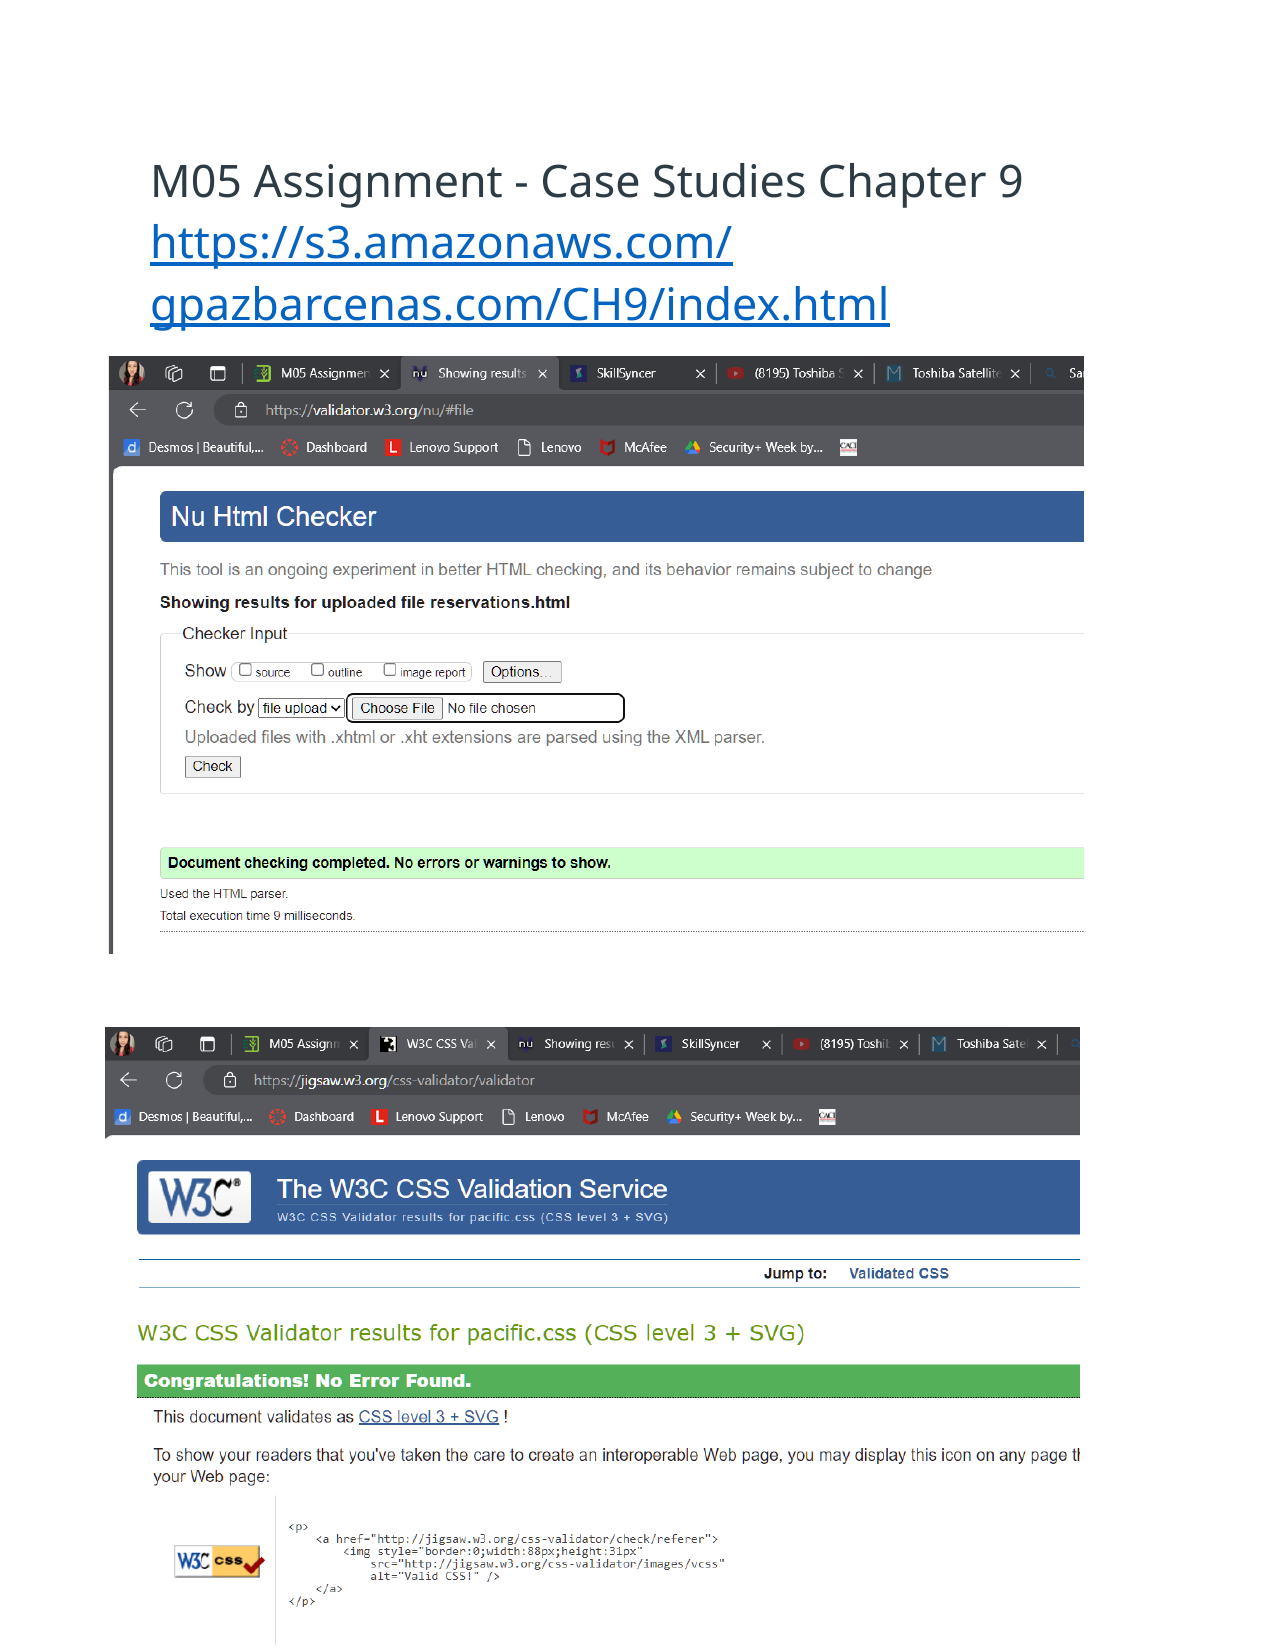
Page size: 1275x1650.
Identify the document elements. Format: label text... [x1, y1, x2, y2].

text M05 Assignment - Case Studies Chapter 9 [150, 150, 1125, 211]
picture [108, 356, 1084, 954]
picture [105, 1027, 1080, 1650]
text https://s3.amazonaws.com/gpazbarcenas.com/CH9/index.html [150, 211, 1125, 333]
